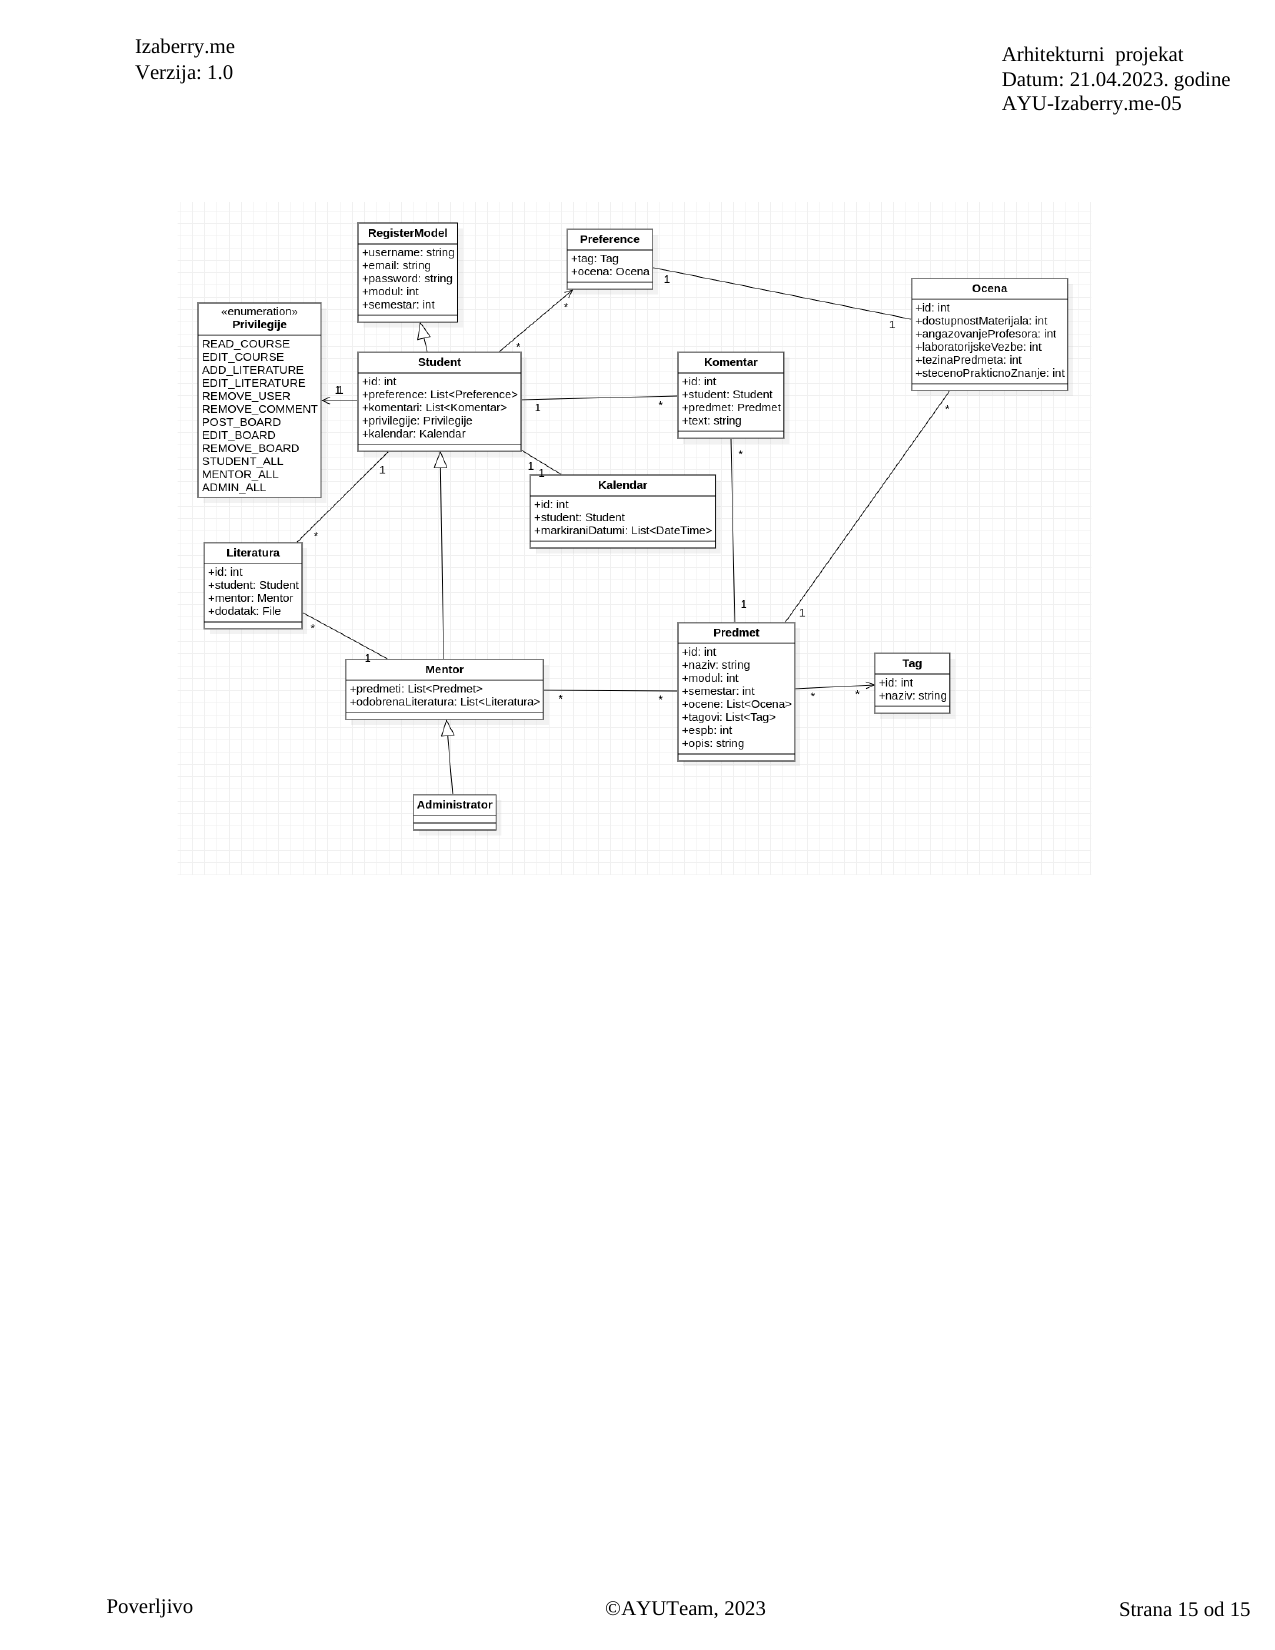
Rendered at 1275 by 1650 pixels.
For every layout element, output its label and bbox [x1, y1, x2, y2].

picture [177, 202, 1092, 875]
